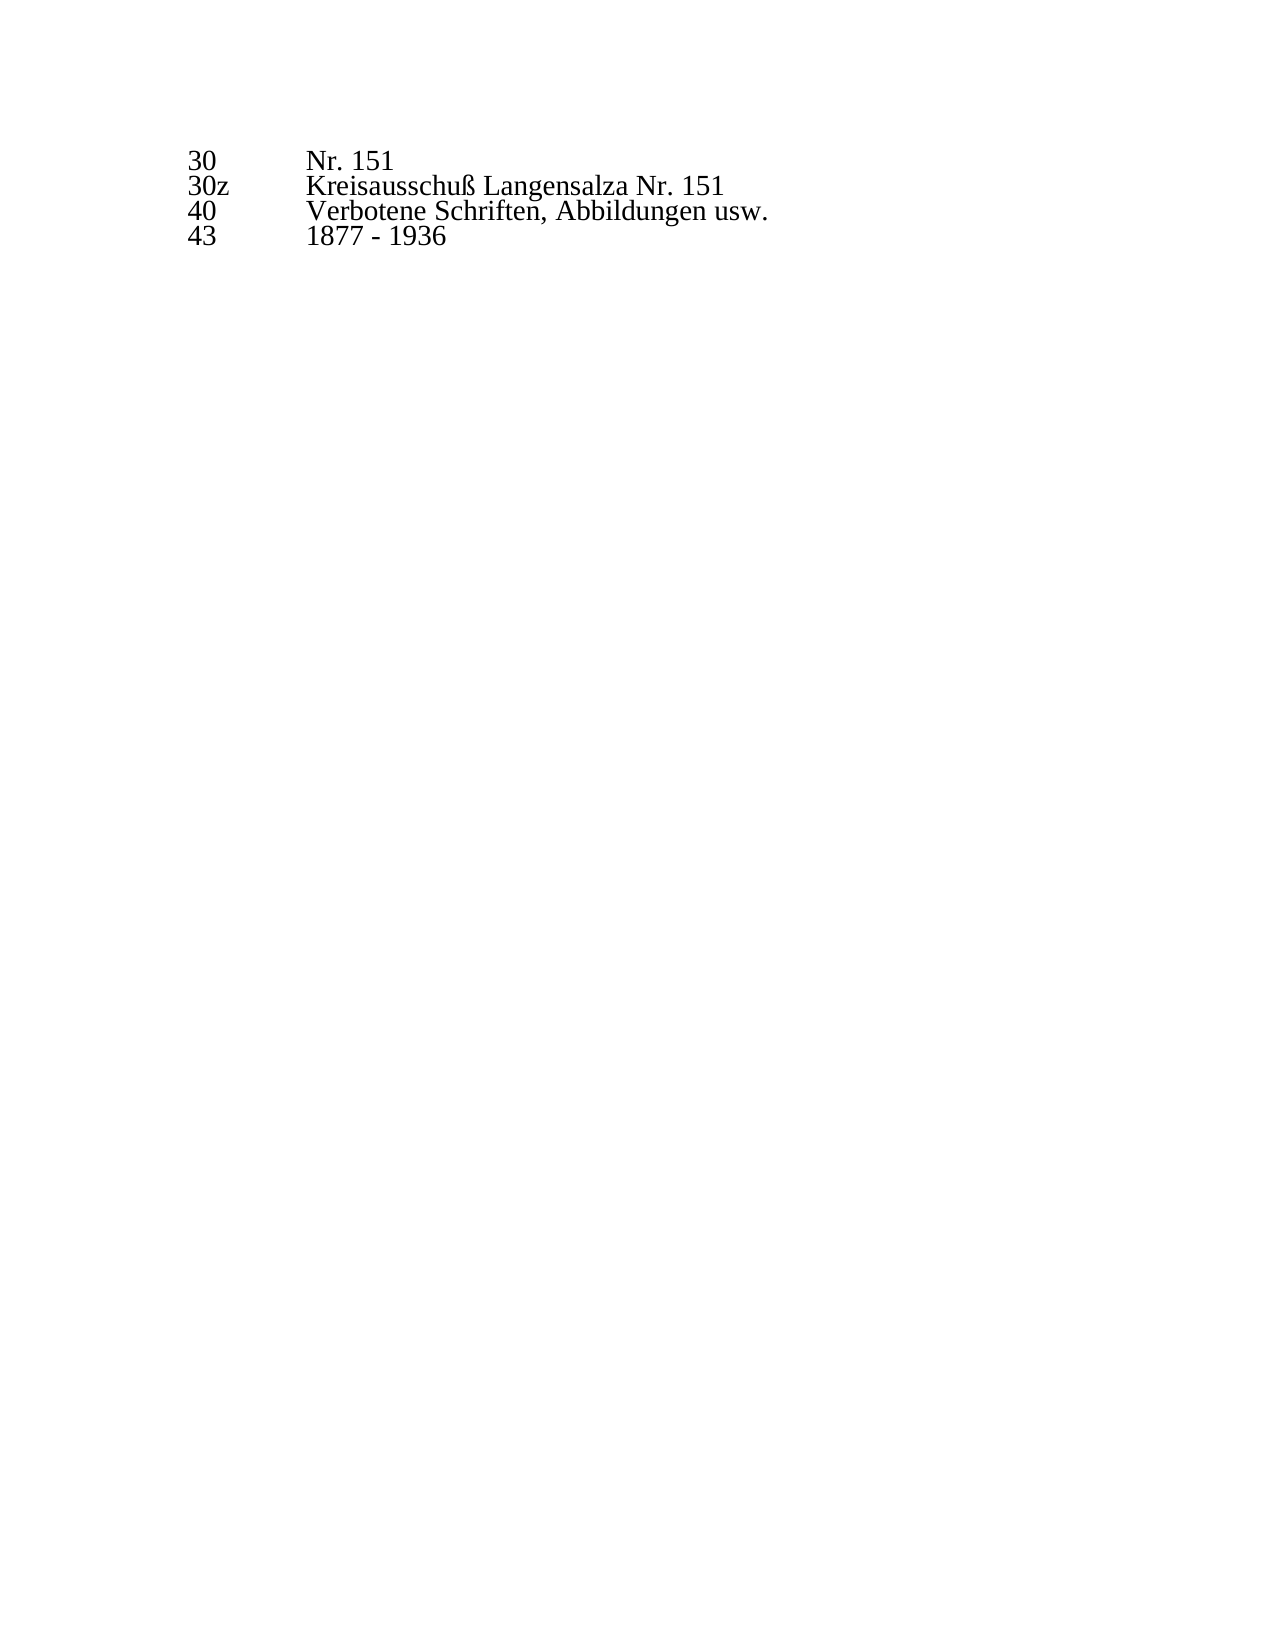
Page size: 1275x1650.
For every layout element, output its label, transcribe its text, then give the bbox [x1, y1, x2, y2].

text 43 1877 - 1936 [187, 225, 1087, 250]
text 30z Kreisausschuß Langensalza Nr. 151 [187, 175, 1087, 200]
text 40 s[2{Verbotene} 1{Schrift}]sen, Abbildungen usw. [187, 200, 1087, 225]
text 30 Nr. 151 [187, 150, 1087, 175]
